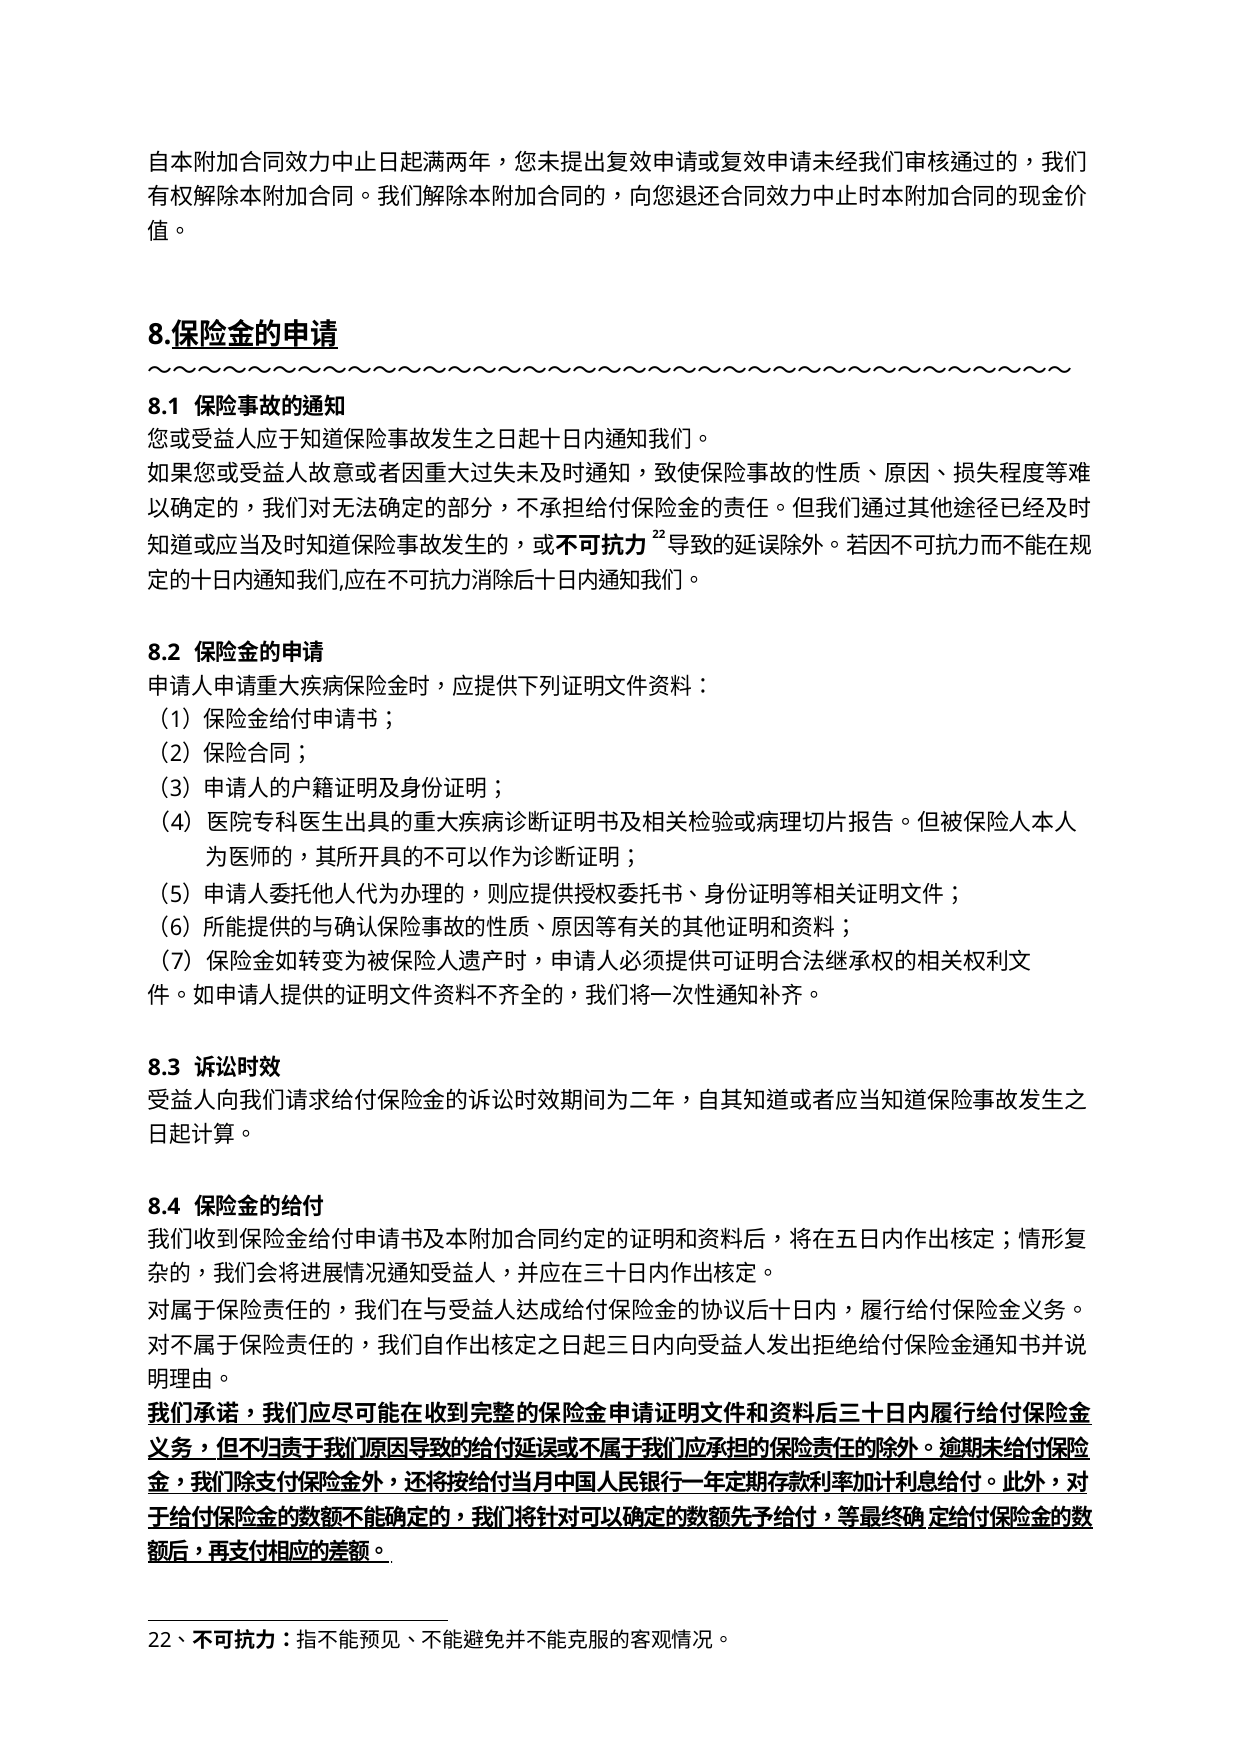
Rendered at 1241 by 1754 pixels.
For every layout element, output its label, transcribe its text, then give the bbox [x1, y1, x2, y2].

text （5）申请人委托他人代为办理的，则应提供授权委托书、身份证明等相关证明文件； [148, 878, 1105, 909]
text （2）保险合同； [148, 737, 1105, 768]
subtitle 保险事故的通知 [148, 390, 1105, 421]
subtitle 保险金的申请 [148, 635, 1105, 667]
text 对属于保险责任的，我们在与受益人达成给付保险金的协议后十日内，履行给付保险金义务。对不属于保险责任的，我们自作出核定之日起三日内向受益人发出拒绝给付保险金通知书并说明理由。 [148, 1291, 1090, 1394]
text （3）申请人的户籍证明及身份证明； [148, 772, 1105, 803]
text （7）保险金如转变为被保险人遗产时，申请人必须提供可证明合法继承权的相关权利文件。如申请人提供的证明文件资料不齐全的，我们将一次性通知补齐。 [148, 945, 1076, 1011]
subtitle 诉讼时效 [148, 1051, 1105, 1082]
text 如果您或受益人故意或者因重大过失未及时通知，致使保险事故的性质、原因、损失程度等难以确定的，我们对无法确定的部分，不承担给付保险金的责任。但我们通过其他途径已经及时知道或应当及时知道保险事故发生的，或不可抗力22导致的延误除外。若因不可抗力而不能在规定的十日内通知我们,应在不可抗力消除后十日内通知我们。 [148, 457, 1093, 595]
text 22、不可抗力：指不能预见、不能避免并不能克服的客观情况。 [148, 1620, 1105, 1654]
text （4）医院专科医生出具的重大疾病诊断证明书及相关检验或病理切片报告。但被保险人本人为医师的，其所开具的不可以作为诊断证明； [148, 806, 1100, 872]
text 我们收到保险金给付申请书及本附加合同约定的证明和资料后，将在五日内作出核定；情形复杂的，我们会将进展情况通知受益人，并应在三十日内作出核定。 [148, 1223, 1088, 1288]
subtitle ～～～～～～～～～～～～～～～～～～～～～～～～～～～～～～～～～～～～～ [148, 353, 1105, 387]
subtitle 我们承诺，我们应尽可能在收到完整的保险金申请证明文件和资料后三十日内履行给付保险金义务，但不归责于我们原因导致的给付延误或不属于我们应承担的保险责任的除外。逾期未给付保险金，我们除支付保险金外，还将按给付当月中国人民银行一年定期存款利率加计利息给付。此外，对于给付保险金的数额不能确定的，我们将针对可以确定的数额先予给付，等最终确定给付保险金的数额后，再支付相应的差额。 [148, 1397, 1093, 1566]
text 申请人申请重大疾病保险金时，应提供下列证明文件资料： [148, 670, 1105, 701]
text 自本附加合同效力中止日起满两年，您未提出复效申请或复效申请未经我们审核通过的，我们有权解除本附加合同。我们解除本附加合同的，向您退还合同效力中止时本附加合同的现金价值。 [148, 146, 1088, 246]
text （6）所能提供的与确认保险事故的性质、原因等有关的其他证明和资料； [148, 910, 1105, 942]
subtitle 8.保险金的申请 [148, 313, 1105, 353]
subtitle 保险金的给付 [148, 1190, 1105, 1221]
text 您或受益人应于知道保险事故发生之日起十日内通知我们。 [148, 423, 1105, 454]
text （1）保险金给付申请书； [148, 703, 1105, 734]
text 受益人向我们请求给付保险金的诉讼时效期间为二年，自其知道或者应当知道保险事故发生之日起计算。 [148, 1084, 1093, 1149]
